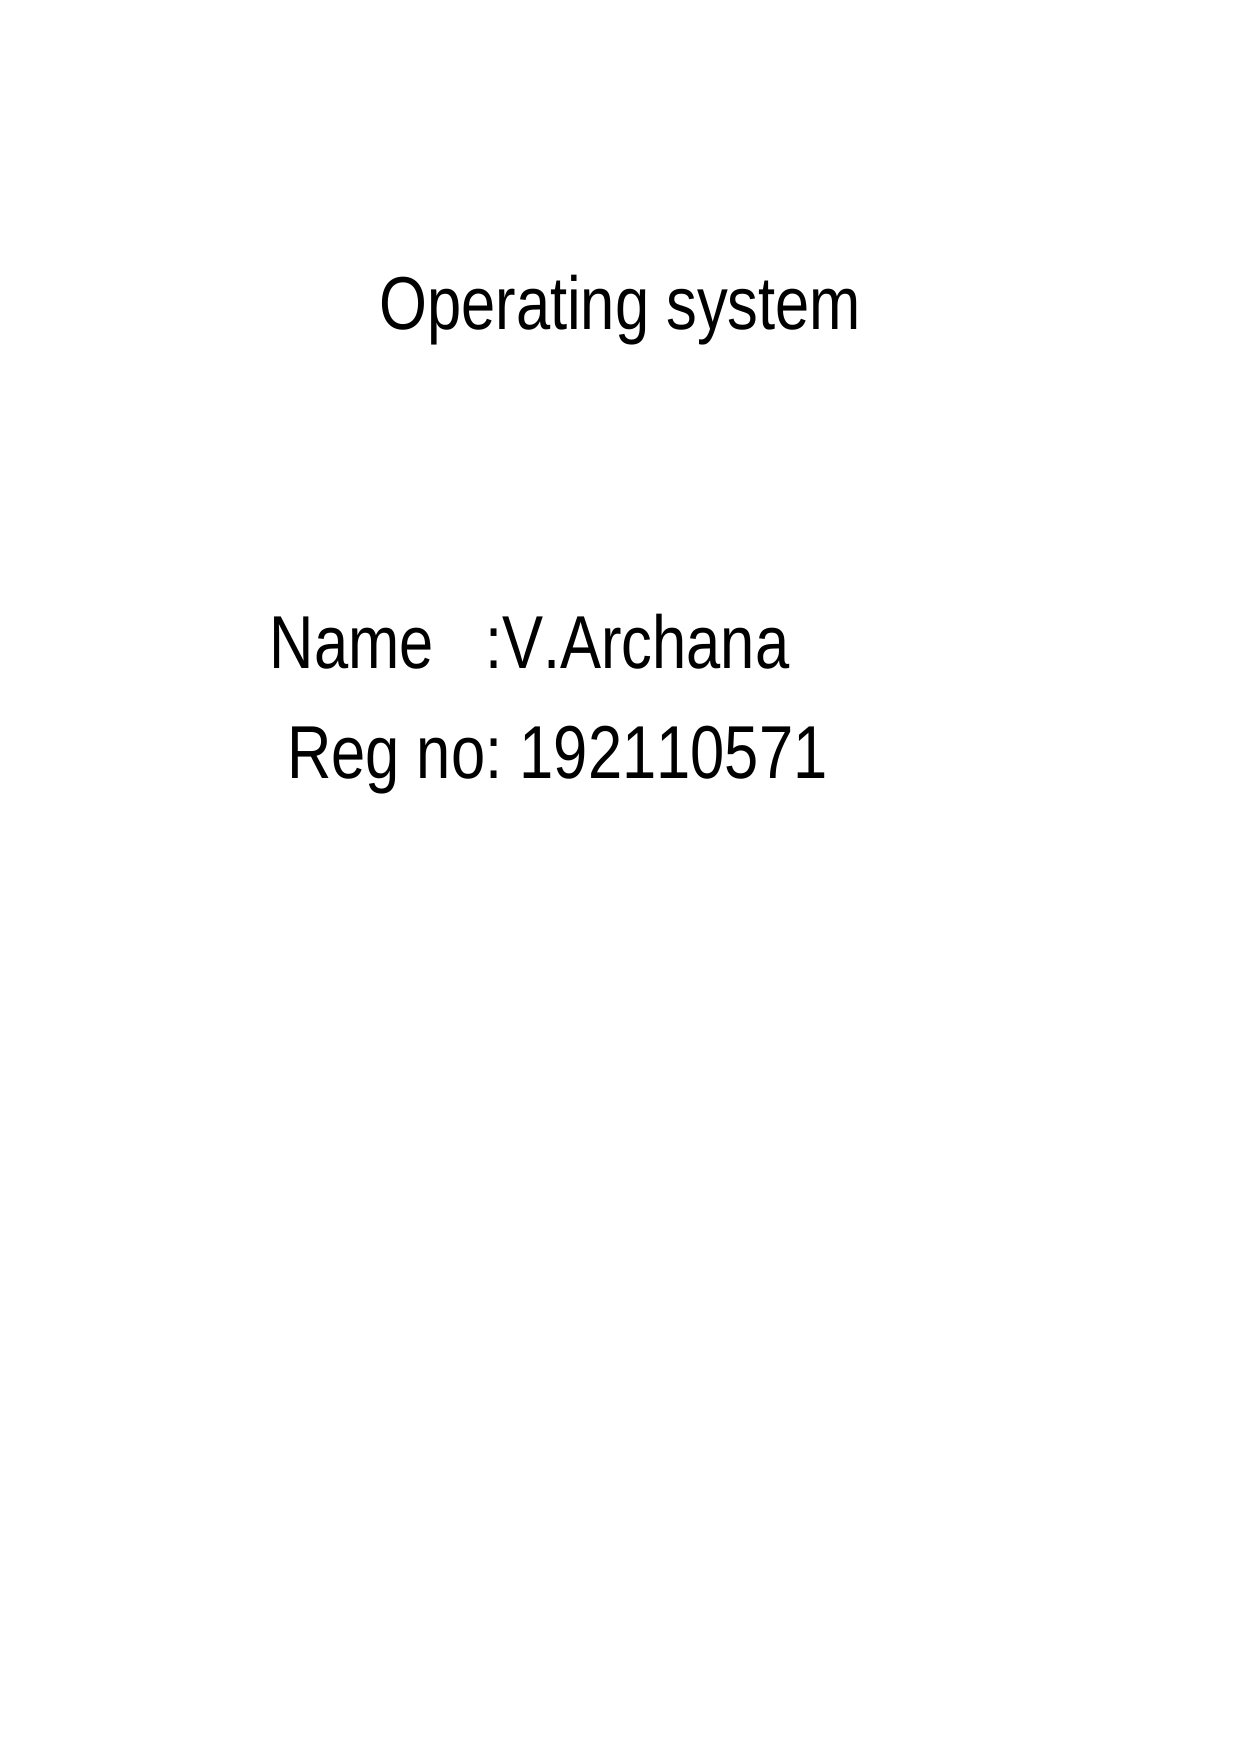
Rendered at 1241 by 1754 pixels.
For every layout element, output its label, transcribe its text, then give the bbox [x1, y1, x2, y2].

text Reg no: 192110571 [150, 708, 1090, 794]
text Operating system [150, 259, 1090, 346]
text Name :V.Archana [150, 598, 1090, 684]
